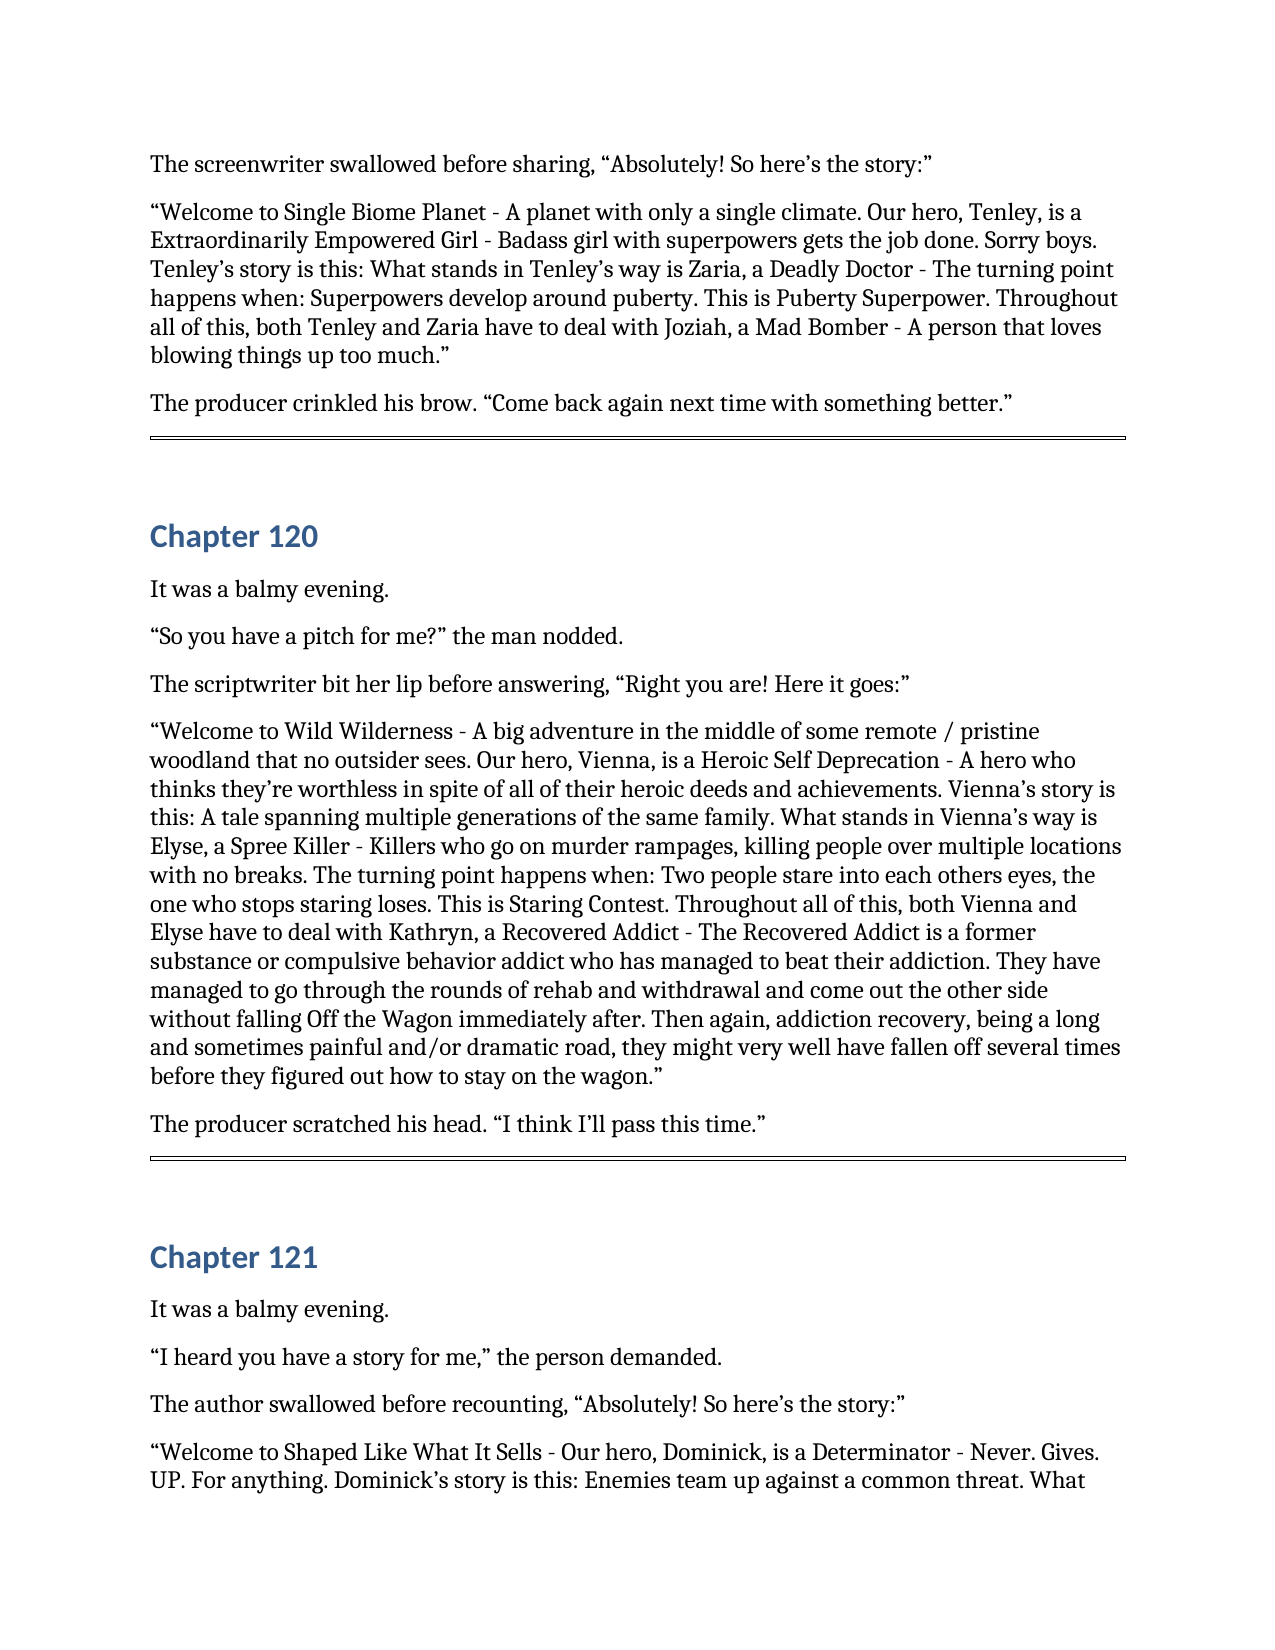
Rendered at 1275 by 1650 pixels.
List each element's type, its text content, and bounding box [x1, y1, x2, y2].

text “Welcome to Single Biome Planet - A planet with only a single climate. Our hero, Tenley, is a Extraordinarily Empowered Girl - Badass girl with superpowers gets the job done. Sorry boys. Tenley’s story is this: What stands in Tenley’s way is Zaria, a Deadly Doctor - The turning point happens when: Superpowers develop around puberty. This is Puberty Superpower. Throughout all of this, both Tenley and Zaria have to deal with Joziah, a Mad Bomber - A person that loves blowing things up too much.” [150, 197, 1125, 370]
text It was a balmy evening. [150, 1295, 1125, 1324]
text “Welcome to Wild Wilderness - A big adventure in the middle of some remote / pristine woodland that no outsider sees. Our hero, Vienna, is a Heroic Self Deprecation - A hero who thinks they’re worthless in spite of all of their heroic deeds and achievements. Vienna’s story is this: A tale spanning multiple generations of the same family. What stands in Vienna’s way is Elyse, a Spree Killer - Killers who go on murder rampages, killing people over multiple locations with no breaks. The turning point happens when: Two people stare into each others eyes, the one who stops staring loses. This is Staring Contest. Throughout all of this, both Vienna and Elyse have to deal with Kathryn, a Recovered Addict - The Recovered Addict is a former substance or compulsive behavior addict who has managed to beat their addiction. They have managed to go through the rounds of rehab and withdrawal and come out the other side without falling Off the Wagon immediately after. Then again, addiction recovery, being a long and sometimes painful and/or dramatic road, they might very well have fallen off several times before they figured out how to stay on the wagon.” [150, 717, 1125, 1091]
text The screenwriter swallowed before sharing, “Absolutely! So here’s the story:” [150, 150, 1125, 179]
text The scriptwriter bit her lip before answering, “Right you are! Here it goes:” [150, 669, 1125, 698]
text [150, 1438, 1125, 1495]
text “So you have a pitch for me?” the man nodded. [150, 622, 1125, 651]
text The author swallowed before recounting, “Absolutely! So here’s the story:” [150, 1390, 1125, 1419]
text It was a balmy evening. [150, 574, 1125, 603]
subtitle Chapter 121 [150, 1236, 1125, 1276]
text The producer crinkled his brow. “Come back again next time with something better.” [150, 389, 1125, 417]
text The producer scratched his head. “I think I’ll pass this time.” [150, 1109, 1125, 1138]
subtitle Chapter 120 [150, 515, 1125, 556]
text “I heard you have a story for me,” the person demanded. [150, 1343, 1125, 1371]
